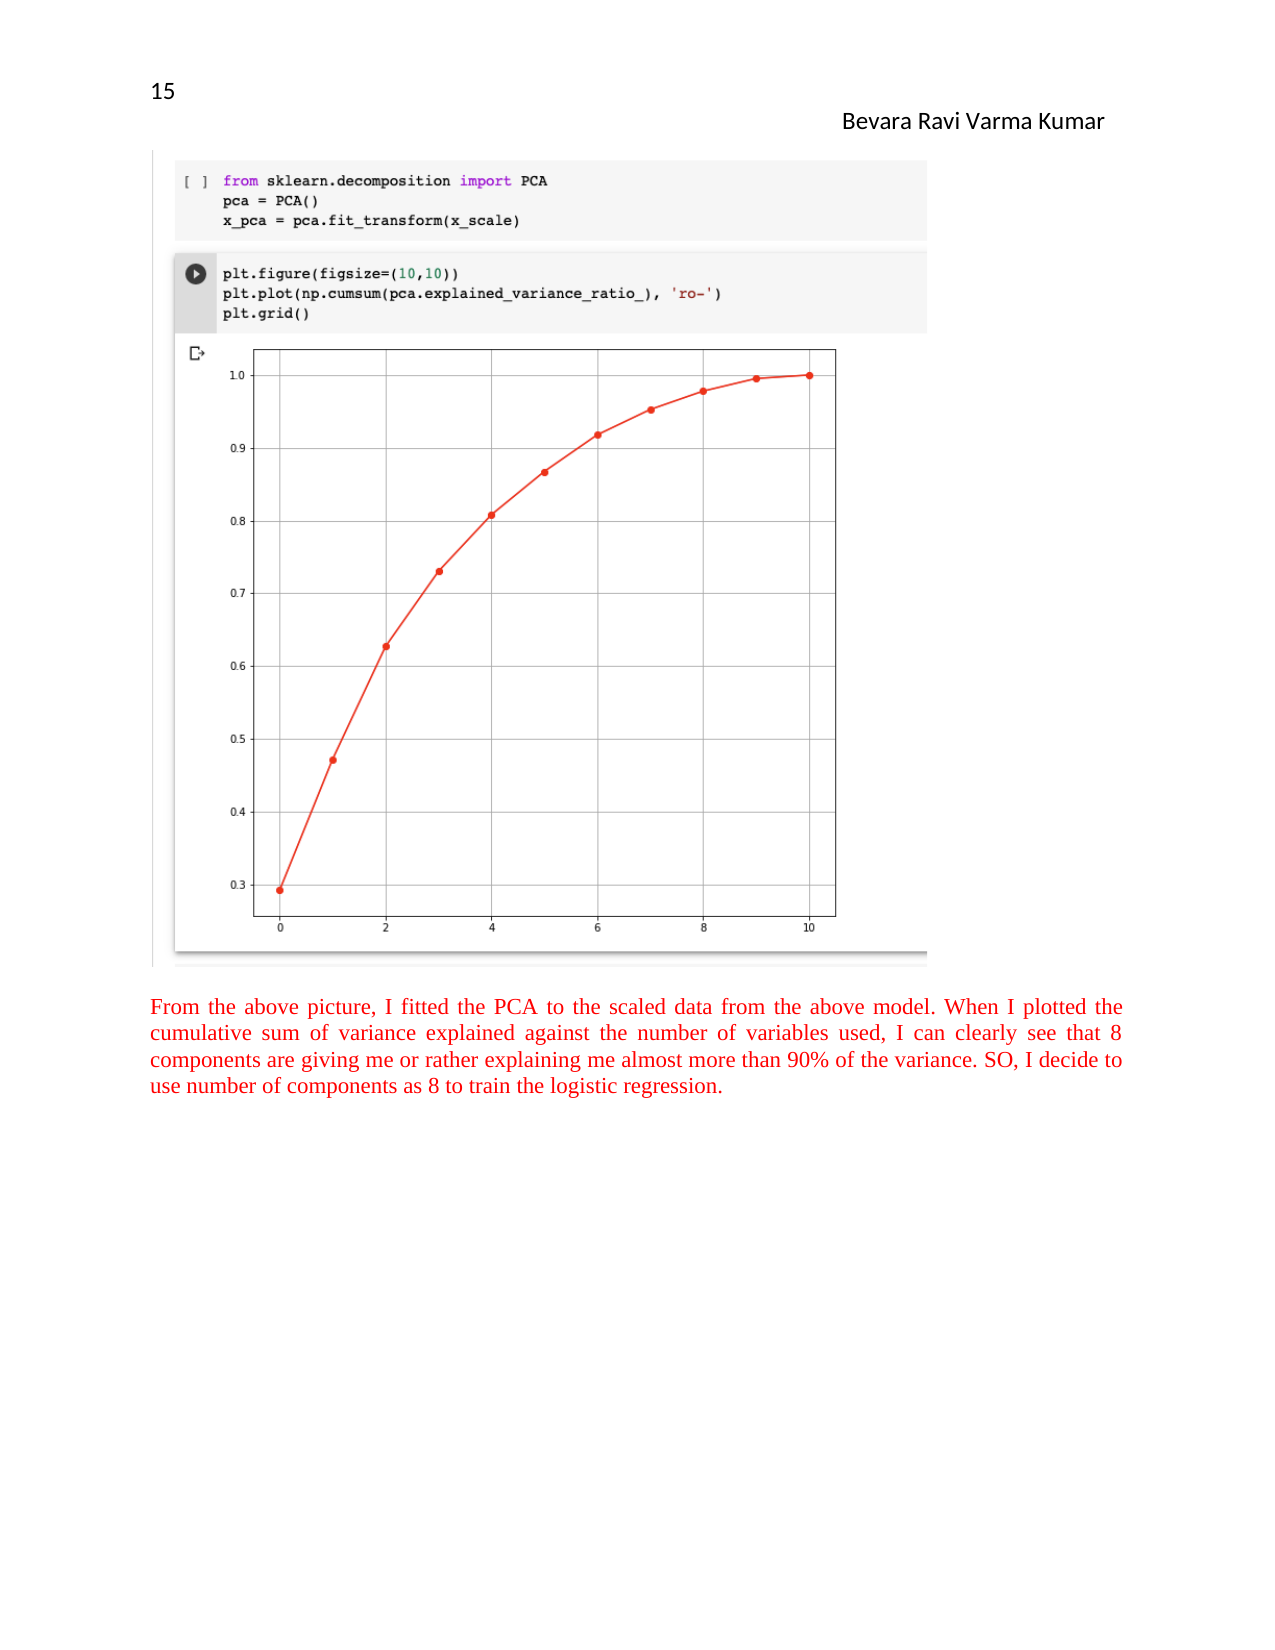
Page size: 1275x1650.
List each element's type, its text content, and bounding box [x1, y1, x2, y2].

picture [150, 150, 928, 967]
text From the above picture, I fitted the PCA to the scaled data from the above model. When I plotted the cumulative sum of variance explained against the number of variables used, I can clearly see that 8 components are giving me or rather explaining me almost more than 90% of the variance. SO, I decide to use number of components as 8 to train the logistic regression. [150, 993, 1125, 1098]
